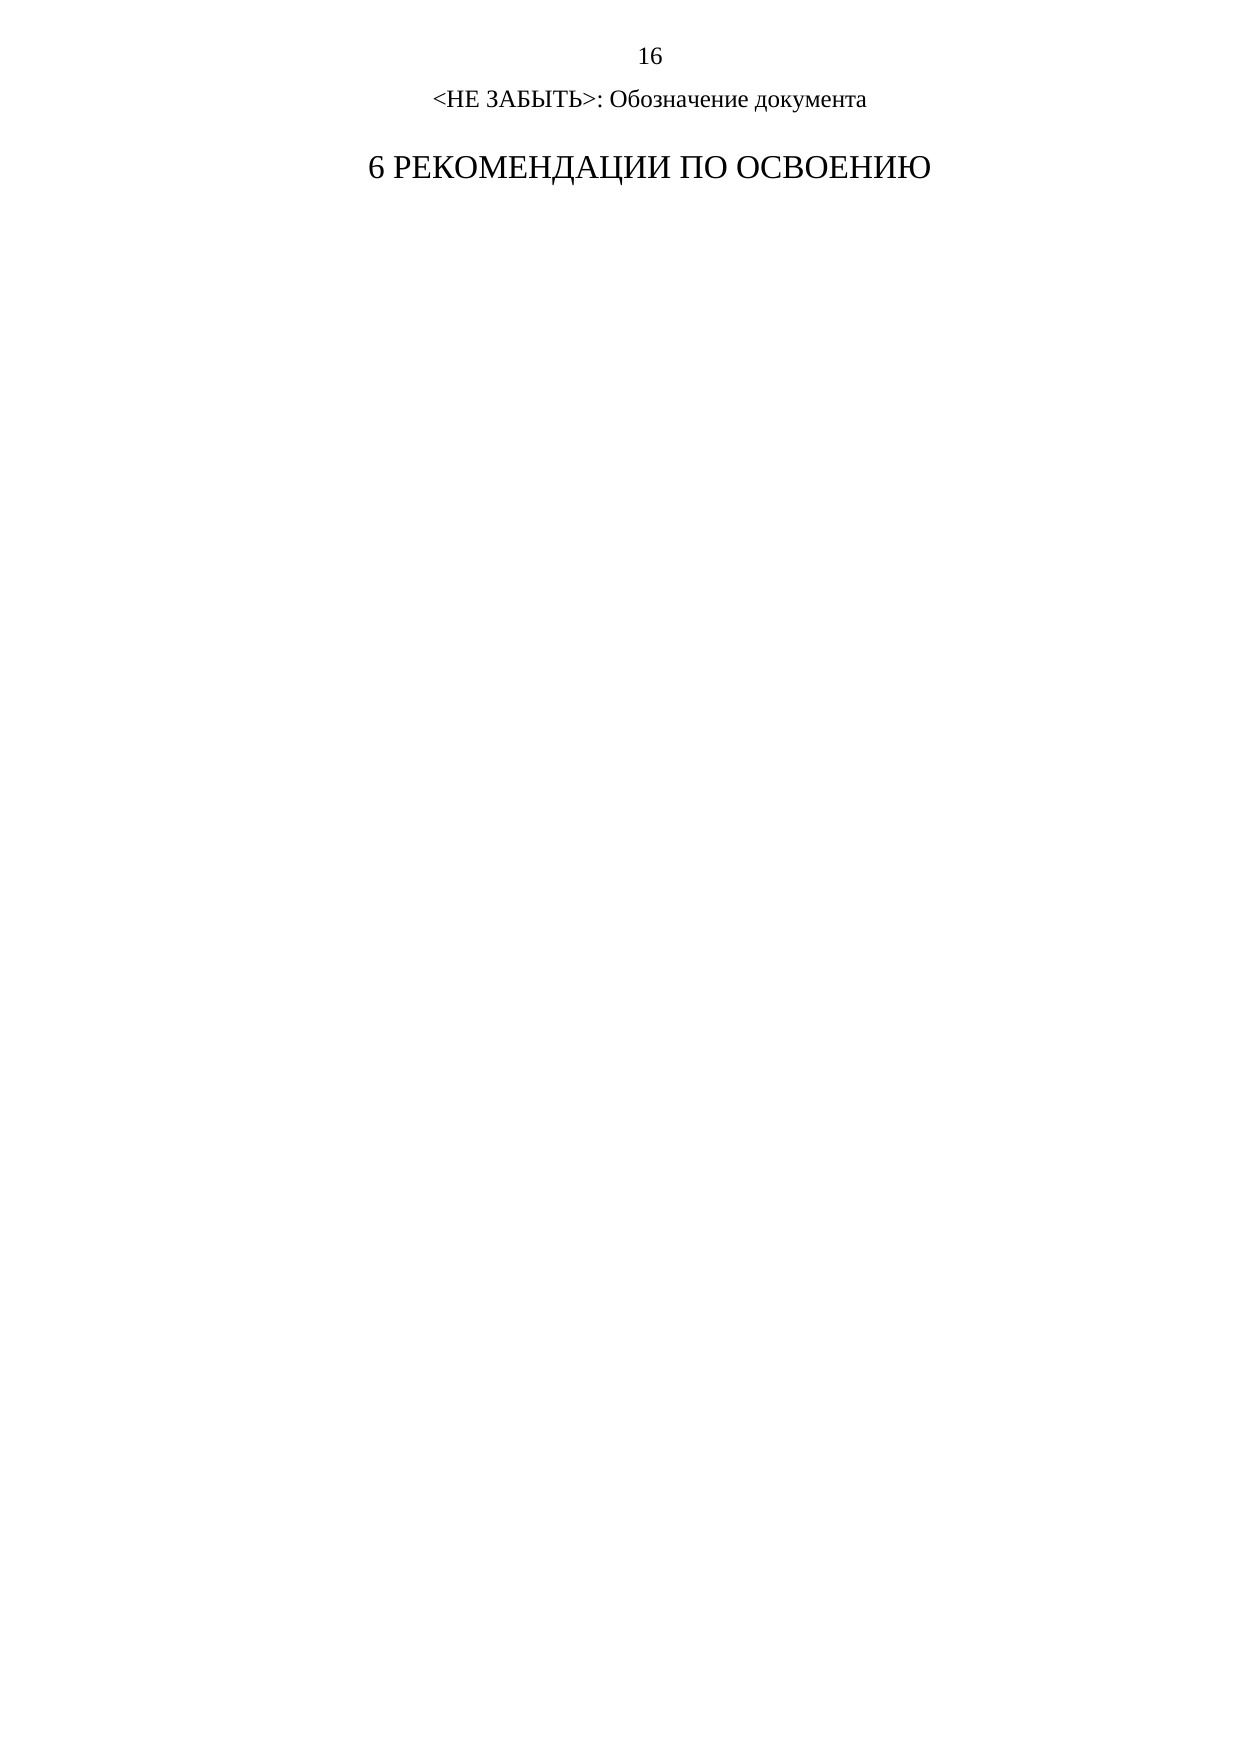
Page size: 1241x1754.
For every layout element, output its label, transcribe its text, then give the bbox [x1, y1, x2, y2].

subtitle 6 РЕКОМЕНДАЦИИ ПО ОСВОЕНИЮ [118, 148, 1181, 186]
